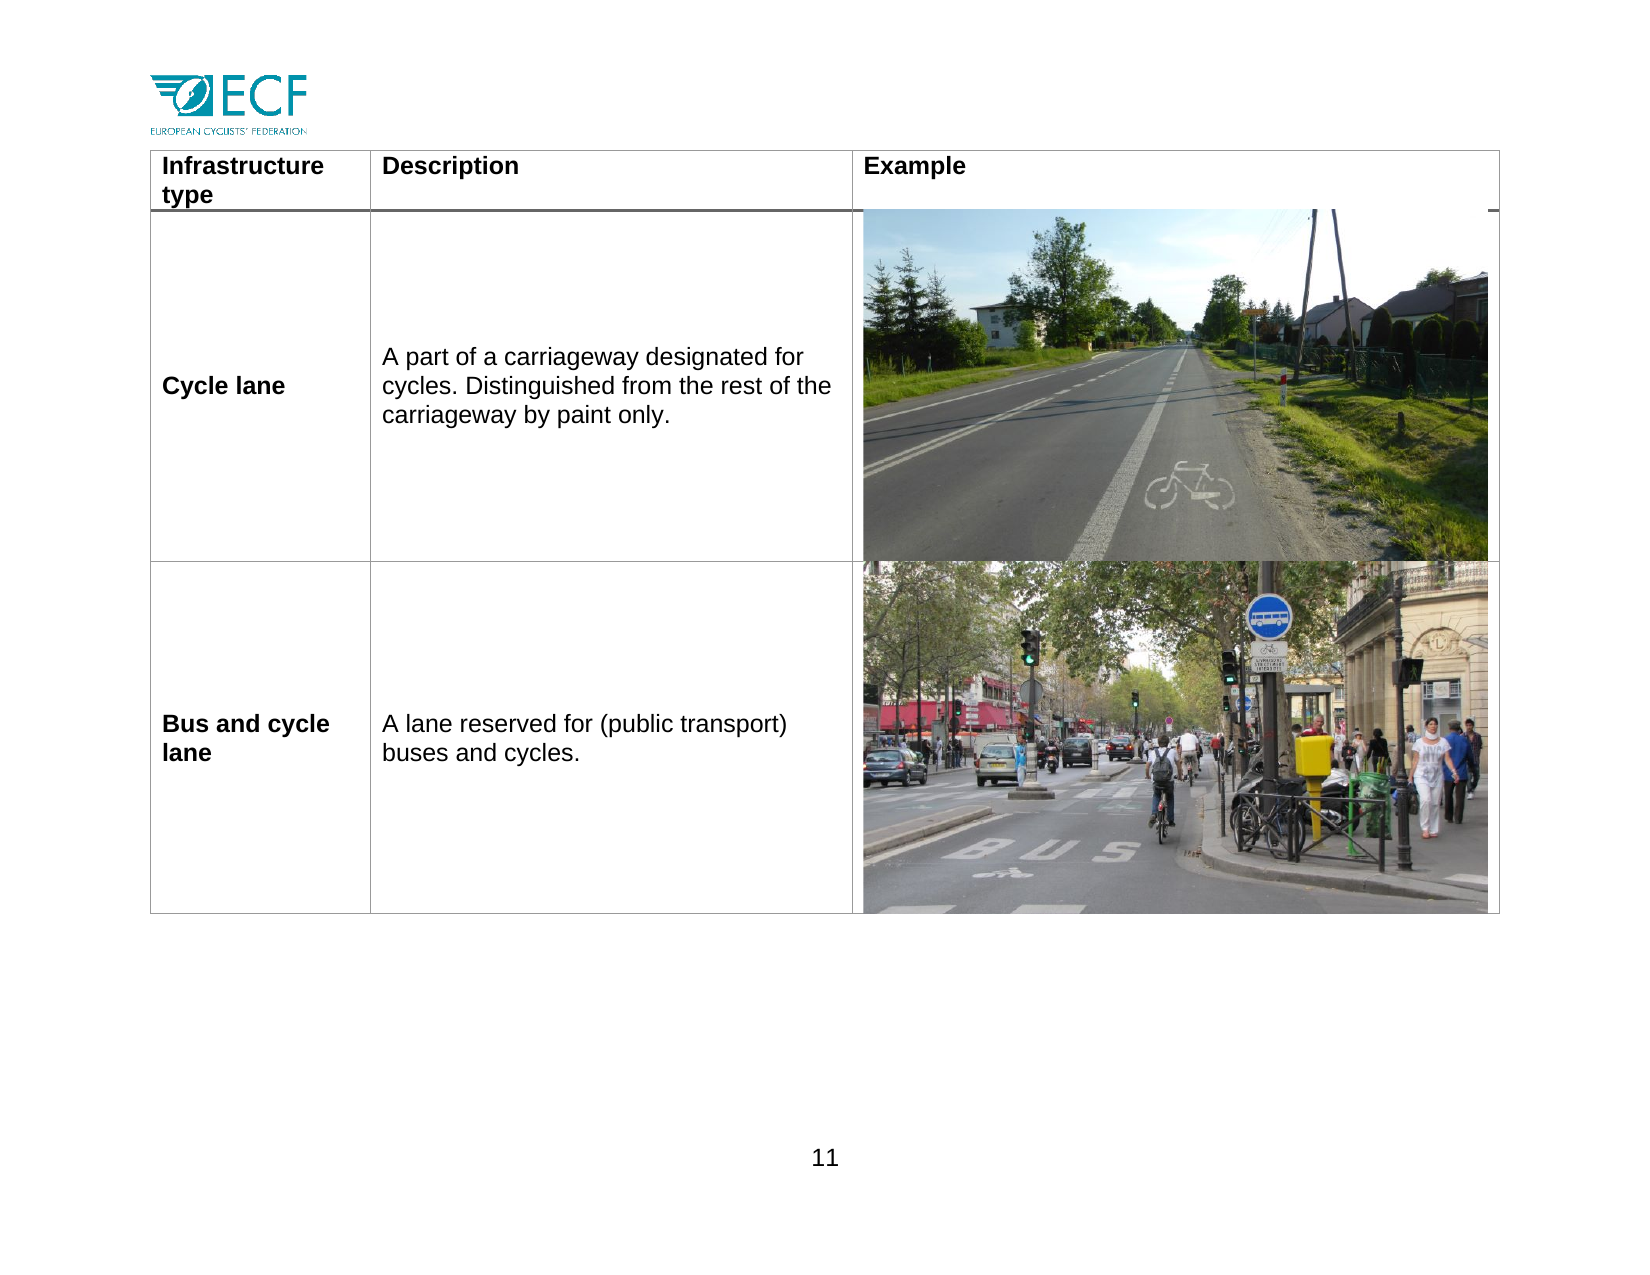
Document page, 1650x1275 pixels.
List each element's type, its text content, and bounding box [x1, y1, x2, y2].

picture [863, 209, 1488, 914]
table_cell Bus and cycle lane [151, 562, 370, 913]
table_cell [853, 562, 863, 913]
table_cell [1488, 562, 1499, 913]
table_cell [853, 212, 863, 561]
table_header Description [371, 151, 852, 208]
table_header Infrastructure type [151, 151, 370, 208]
table_cell A part of a carriageway designated for cycles. Distinguished from the rest of the carriageway by paint only. [371, 212, 852, 561]
picture [150, 75, 307, 135]
table_header Example [853, 151, 1499, 208]
table_cell [1488, 212, 1499, 561]
table_cell Cycle lane [151, 212, 370, 561]
table_cell A lane reserved for (public transport) buses and cycles. [371, 562, 852, 913]
